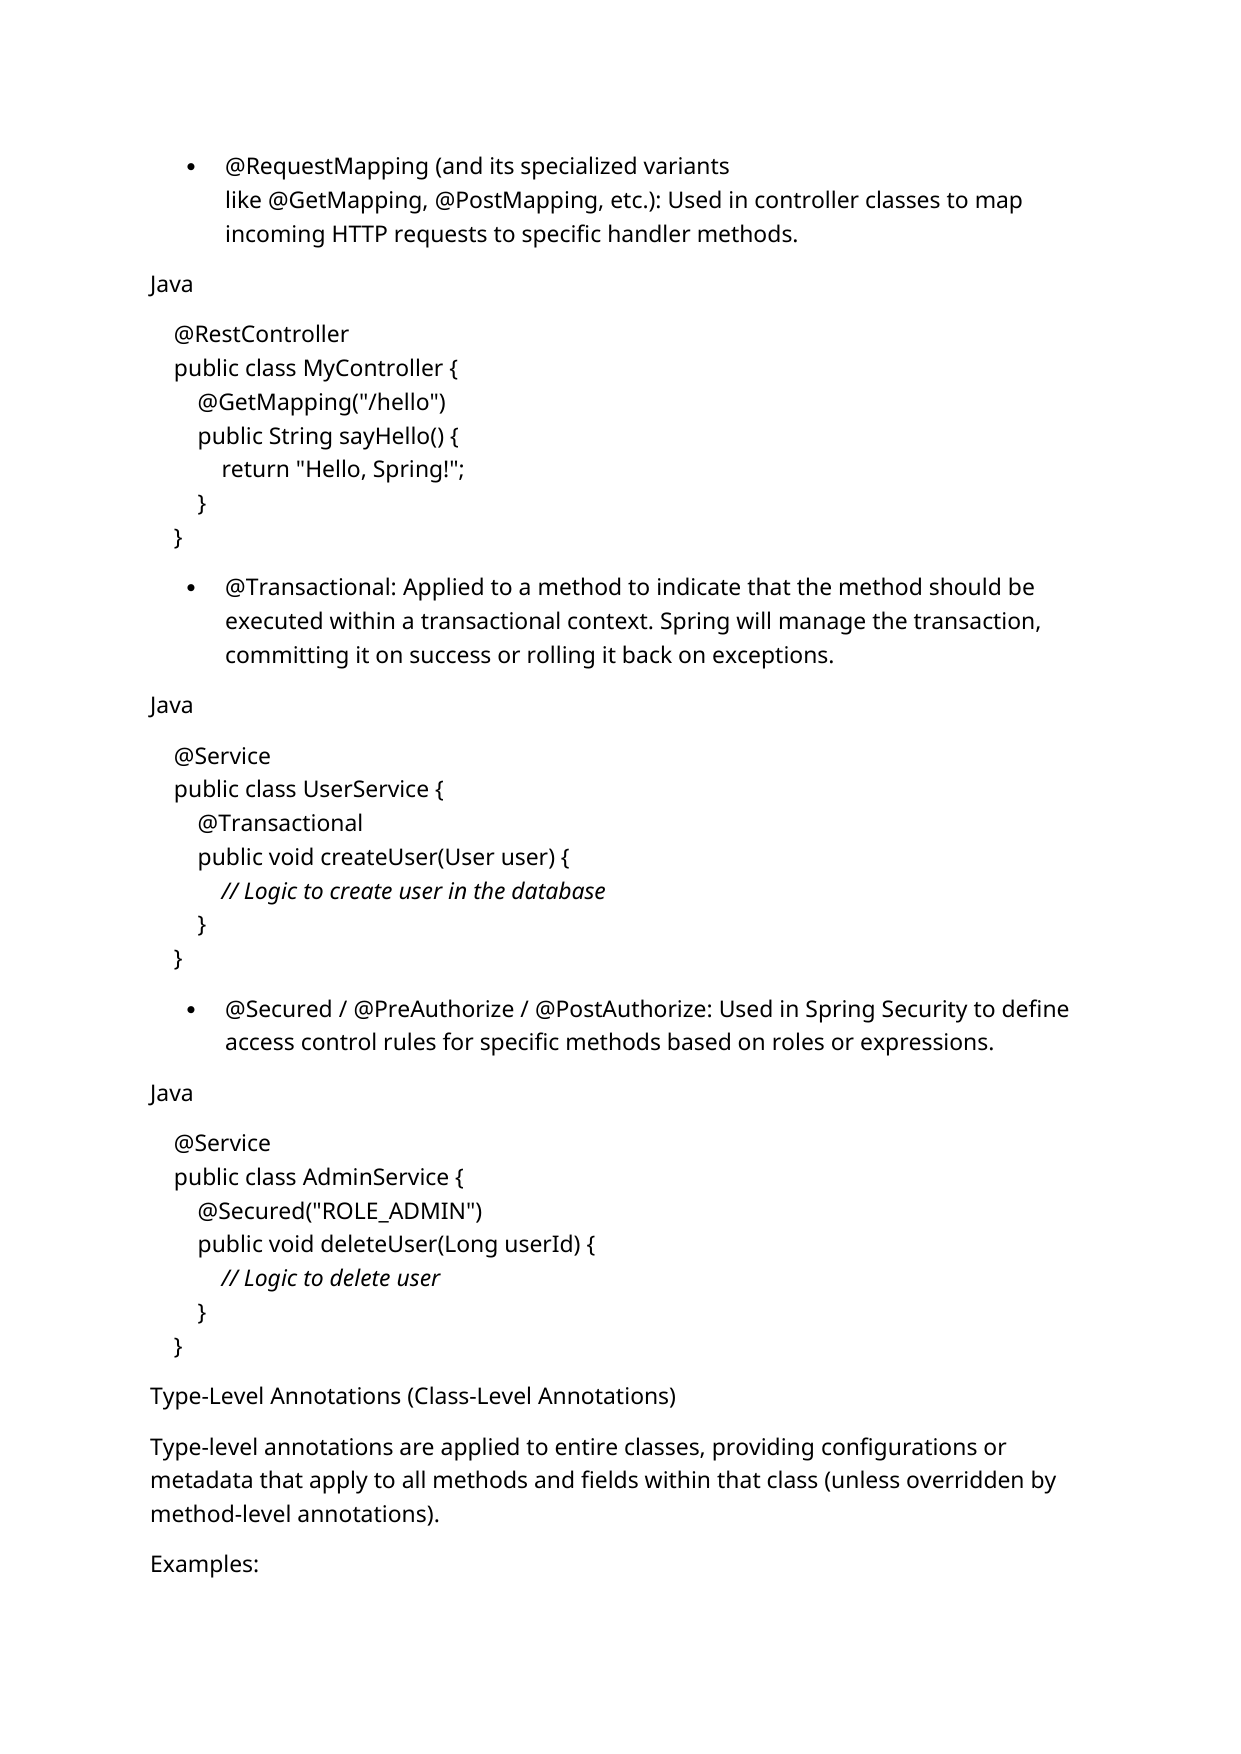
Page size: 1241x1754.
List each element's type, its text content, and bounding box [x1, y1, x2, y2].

list @Transactional: Applied to a method to indicate that the method should be executed within a transactional context. Spring will manage the transaction, committing it on success or rolling it back on exceptions. [187, 571, 1090, 670]
list @RequestMapping (and its specialized variants like @GetMapping, @PostMapping, etc.): Used in controller classes to map incoming HTTP requests to specific handler methods. [187, 150, 1090, 249]
text Examples: [150, 1548, 1090, 1579]
text Java [150, 268, 1090, 299]
text @Service public class AdminService { @Secured("ROLE_ADMIN") public void deleteUser(Long userId) { // Logic to delete user } } [150, 1127, 1090, 1361]
text Type-Level Annotations (Class-Level Annotations) [150, 1380, 1090, 1411]
text Java [150, 1077, 1090, 1108]
list @Secured / @PreAuthorize / @PostAuthorize: Used in Spring Security to define access control rules for specific methods based on roles or expressions. [187, 992, 1090, 1057]
text Type-level annotations are applied to entire classes, providing configurations or metadata that apply to all methods and fields within that class (unless overridden by method-level annotations). [150, 1430, 1090, 1529]
text Java [150, 689, 1090, 720]
text @Service public class UserService { @Transactional public void createUser(User user) { // Logic to create user in the database } } [150, 739, 1090, 973]
text @RestController public class MyController { @GetMapping("/hello") public String sayHello() { return "Hello, Spring!"; } } [150, 318, 1090, 552]
